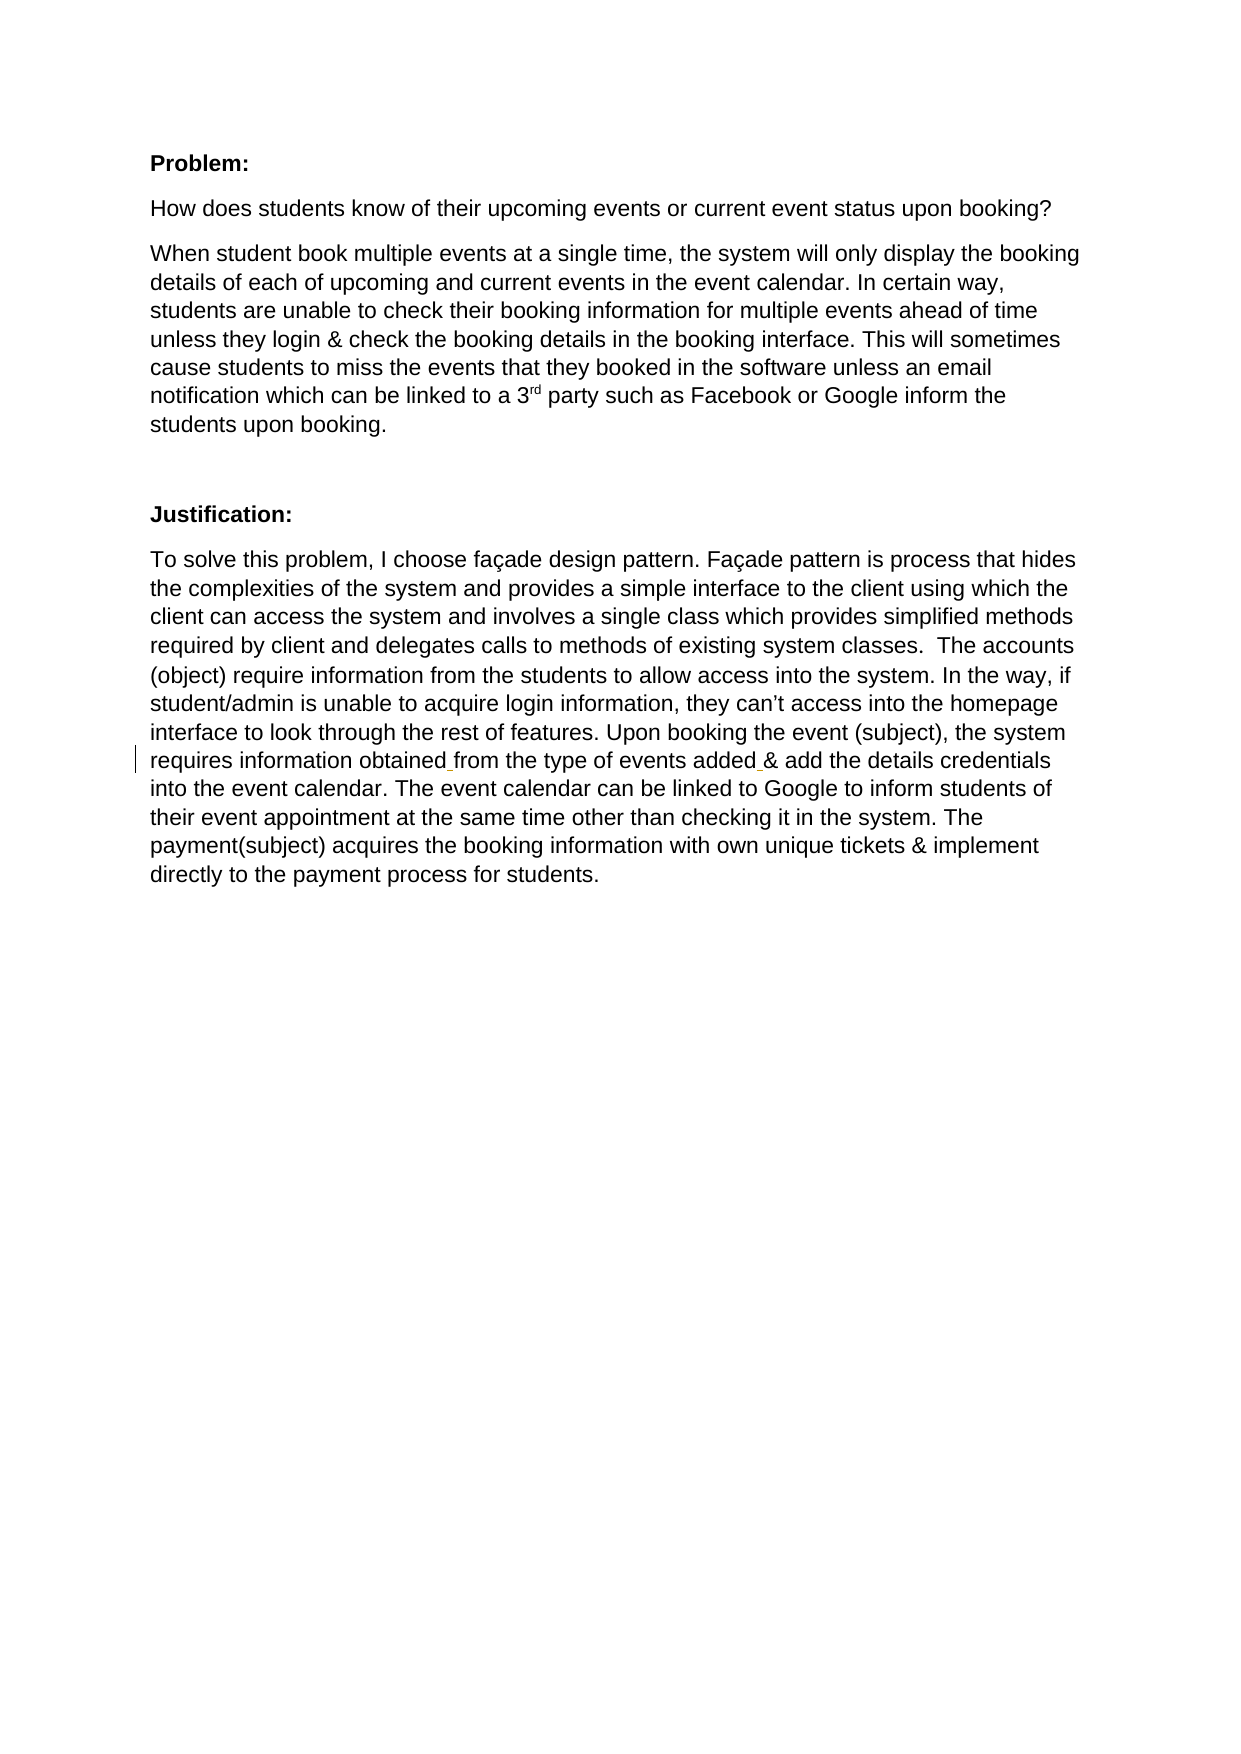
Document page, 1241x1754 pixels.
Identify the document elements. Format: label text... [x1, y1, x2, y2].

text Problem: [150, 150, 1090, 176]
text Justification: [150, 501, 1090, 527]
text How does students know of their upcoming events or current event status upon booking? [150, 195, 1090, 221]
text When student book multiple events at a single time, the system will only display the booking details of each of upcoming and current events in the event calendar. In certain way, students are unable to check their booking information for multiple events ahead of time unless they login & check the booking details in the booking interface. This will sometimes cause students to miss the events that they booked in the software unless an email notification which can be linked to a 3rd party such as Facebook or Google inform the students upon booking. [150, 240, 1090, 437]
text To solve this problem, I choose façade design pattern. Façade pattern is process that hides the complexities of the system and provides a simple interface to the client using which the client can access the system and involves a single class which provides simplified methods required by client and delegates calls to methods of existing system classes. The accounts (object) require information from the students to allow access into the system. In the way, if student/admin is unable to acquire login information, they can’t access into the homepage interface to look through the rest of features. Upon booking the event (subject), the system requires information obtainedfrom the type of events added& add the details credentials into the event calendar. The event calendar can be linked to Google to inform students of their event appointment at the same time other than checking it in the system. The payment(subject) acquires the booking information with own unique tickets & implement directly to the payment process for students. [150, 546, 1090, 887]
